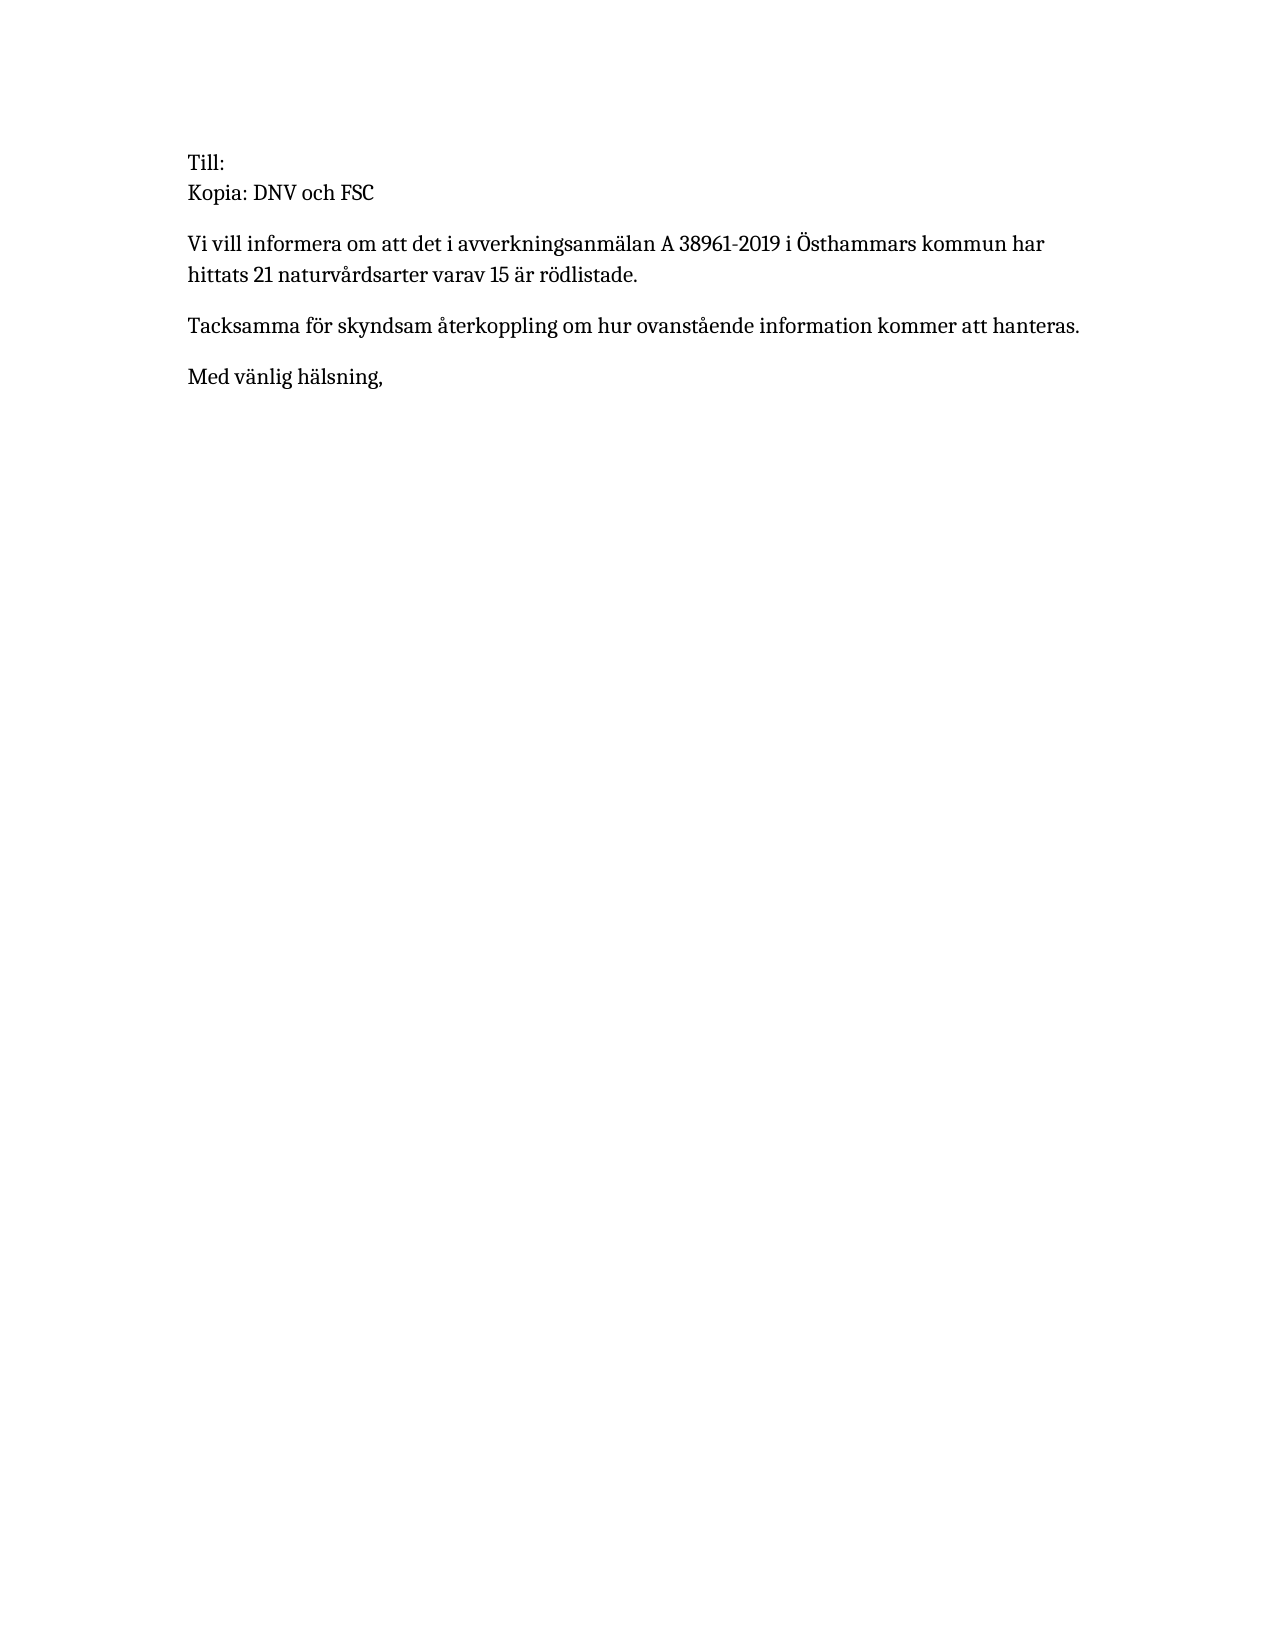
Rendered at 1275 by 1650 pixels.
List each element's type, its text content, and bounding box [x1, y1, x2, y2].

text Tacksamma för skyndsam återkoppling om hur ovanstående information kommer att hanteras. [187, 312, 1087, 339]
text Vi vill informera om att det i avverkningsanmälan A 38961-2019 i Östhammars kommun har hittats 21 naturvårdsarter varav 15 är rödlistade. [187, 231, 1087, 288]
text Till: Kopia: DNV och FSC [187, 150, 1087, 207]
text Med vänlig hälsning, [187, 363, 1087, 420]
